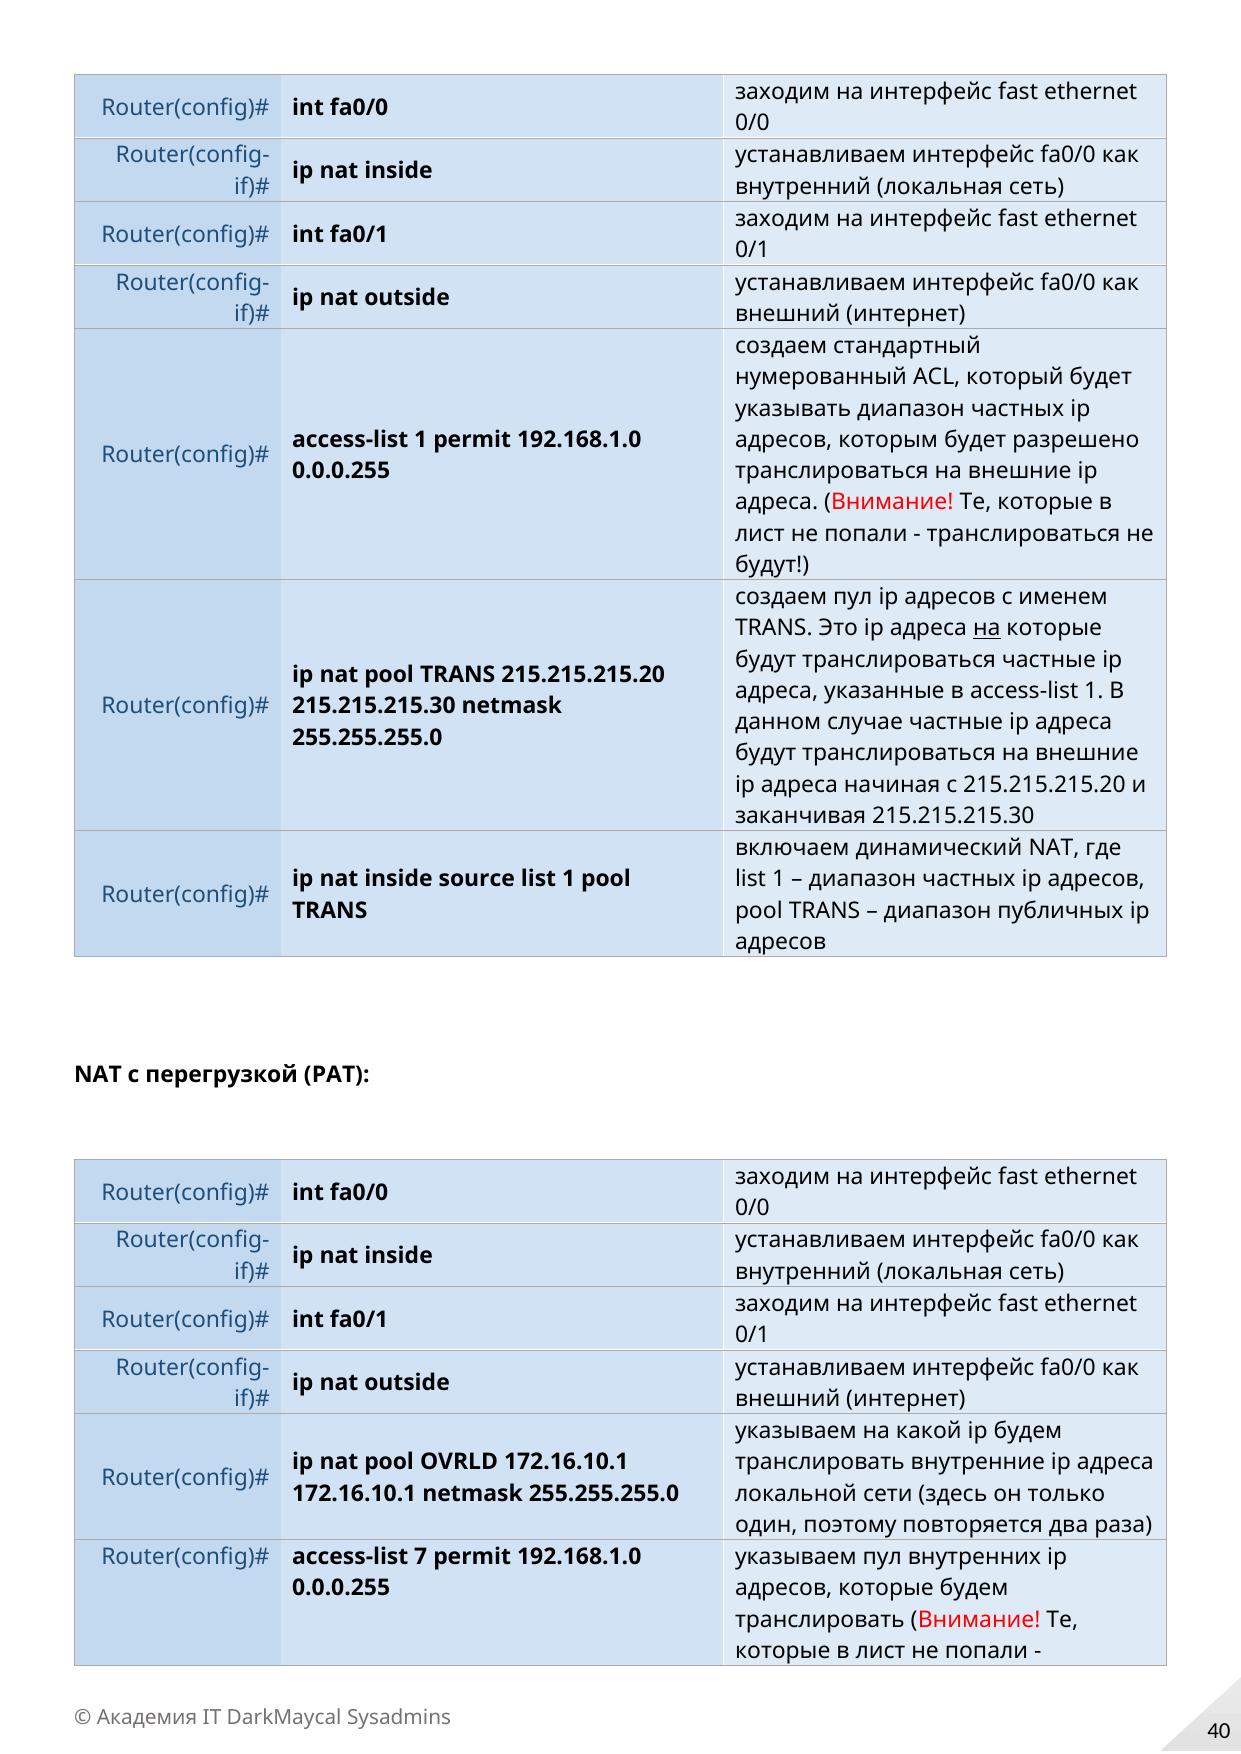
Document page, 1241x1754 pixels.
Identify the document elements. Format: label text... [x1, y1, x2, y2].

table_cell ip nat pool TRANS 215.215.215.20 215.215.215.30 netmask 255.255.255.0 [281, 580, 723, 830]
table_cell Router(config)# [75, 1414, 281, 1539]
table_cell устанавливаем интерфейс fa0/0 как внутренний (локальная сеть) [724, 139, 1166, 201]
table_cell Router(config-if)# [75, 1351, 281, 1413]
table_cell Router(config)# [75, 329, 281, 579]
table_cell Router(config-if)# [75, 266, 281, 328]
table_header заходим на интерфейс fast ethernet 0/0 [724, 75, 1166, 137]
table_header заходим на интерфейс fast ethernet 0/0 [724, 1160, 1166, 1222]
table_cell ip nat outside [281, 1351, 723, 1413]
table_cell access-list 1 permit 192.168.1.0 0.0.0.255 [281, 329, 723, 579]
table_cell создаем пул ip адресов с именем TRANS. Это ip адреса на которые будут транслироваться частные ip адреса, указанные в access-list 1. В данном случае частные ip адреса будут транслироваться на внешние ip адреса начиная с 215.215.215.20 и заканчивая 215.215.215.30 [724, 580, 1166, 830]
table_cell устанавливаем интерфейс fa0/0 как внешний (интернет) [724, 1351, 1166, 1413]
table_header int fa0/0 [281, 1160, 723, 1222]
table_cell Router(config)# [75, 1287, 281, 1349]
table_cell устанавливаем интерфейс fa0/0 как внутренний (локальная сеть) [724, 1224, 1166, 1286]
table_cell int fa0/1 [281, 1287, 723, 1349]
table_header Router(config)# [75, 1160, 281, 1222]
table_cell ip nat inside source list 1 pool TRANS [281, 831, 723, 956]
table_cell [724, 1540, 1166, 1665]
table_cell устанавливаем интерфейс fa0/0 как внешний (интернет) [724, 266, 1166, 328]
table_cell ip nat outside [281, 266, 723, 328]
table_cell Router(config)# [75, 202, 281, 264]
table_cell заходим на интерфейс fast ethernet 0/1 [724, 1287, 1166, 1349]
table_cell указываем на какой ip будем транслировать внутренние ip адреса локальной сети (здесь он только один, поэтому повторяется два раза) [724, 1414, 1166, 1539]
table_cell Router(config)# [75, 1540, 281, 1665]
table_cell включаем динамический NAT, где list 1 – диапазон частных ip адресов, pool TRANS – диапазон публичных ip адресов [724, 831, 1166, 956]
table_cell int fa0/1 [281, 202, 723, 264]
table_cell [281, 1540, 723, 1665]
table_cell ip nat inside [281, 1224, 723, 1286]
table_cell ip nat inside [281, 139, 723, 201]
table_cell Router(config-if)# [75, 1224, 281, 1286]
table_cell Router(config-if)# [75, 139, 281, 201]
text NAT с перегрузкой (PAT): [74, 1058, 1166, 1089]
table_cell создаем стандартный нумерованный ACL, который будет указывать диапазон частных ip адресов, которым будет разрешено транслироваться на внешние ip адреса. (Внимание! Те, которые в лист не попали - транслироваться не будут!) [724, 329, 1166, 579]
table_cell Router(config)# [75, 580, 281, 830]
table_cell Router(config)# [75, 831, 281, 956]
table_header int fa0/0 [281, 75, 723, 137]
table_cell ip nat pool OVRLD 172.16.10.1 172.16.10.1 netmask 255.255.255.0 [281, 1414, 723, 1539]
table_header Router(config)# [75, 75, 281, 137]
table_cell заходим на интерфейс fast ethernet 0/1 [724, 202, 1166, 264]
